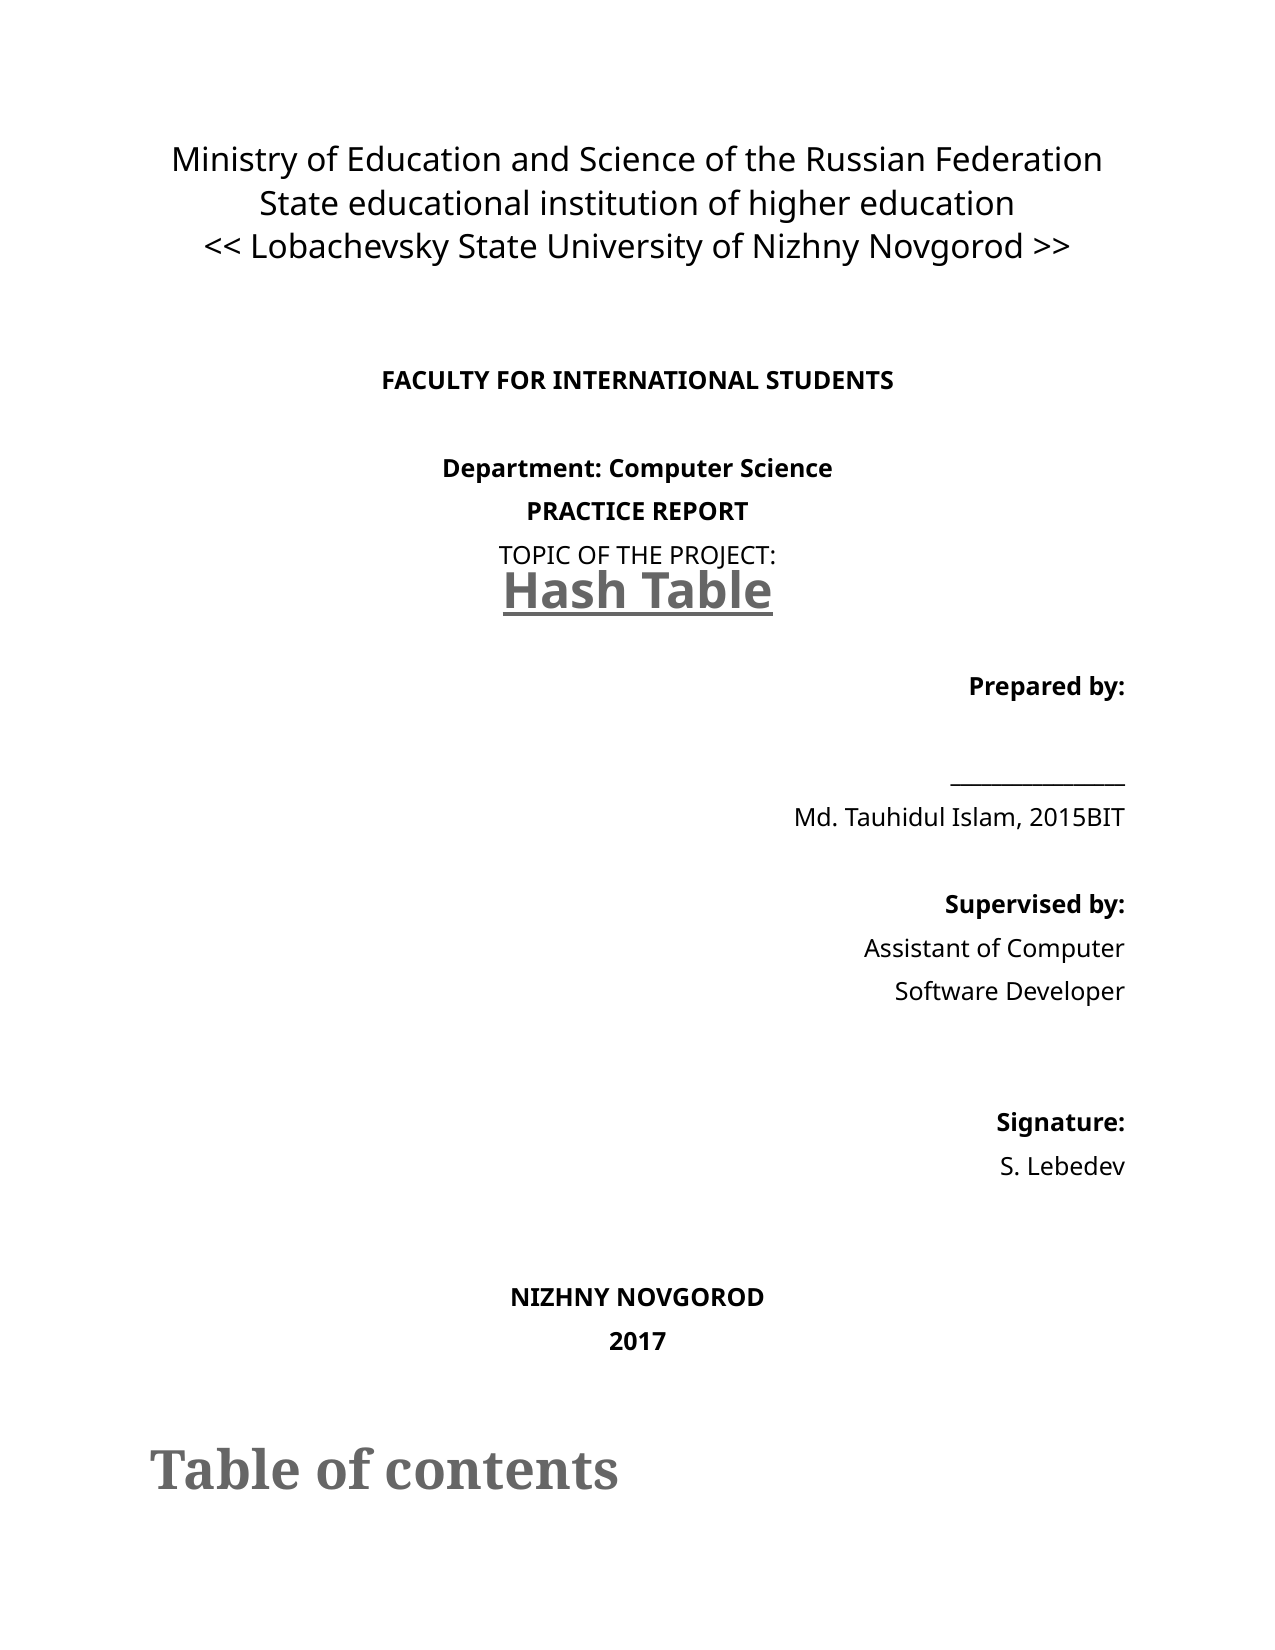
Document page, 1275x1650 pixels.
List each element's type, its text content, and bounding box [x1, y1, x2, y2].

text Assistant of Computer [150, 936, 1125, 963]
text _________________ [150, 761, 1125, 788]
text NIZHNY NOVGOROD [150, 1285, 1125, 1312]
text Md. Tauhidul Islam, 2015BIT [150, 805, 1125, 832]
text TOPIC OF THE PROJECT: [150, 543, 1125, 570]
text Hash Table [150, 586, 1125, 613]
text Prepared by: [150, 674, 1125, 701]
text State educational institution of higher education [150, 194, 1125, 221]
text << Lobachevsky State University of Nizhny Novgorod >> [150, 237, 1125, 264]
text PRACTICE REPORT [150, 499, 1125, 526]
text Department: Computer Science [150, 456, 1125, 482]
text Signature: [150, 1110, 1125, 1137]
text Ministry of Education and Science of the Russian Federation [150, 150, 1125, 177]
text FACULTY FOR INTERNATIONAL STUDENTS [150, 368, 1125, 395]
text Software Developer [150, 979, 1125, 1006]
text 2017 [150, 1328, 1125, 1355]
text Table of contents [150, 1470, 1125, 1495]
text S. Lebedev [150, 1154, 1125, 1181]
text Supervised by: [150, 892, 1125, 919]
